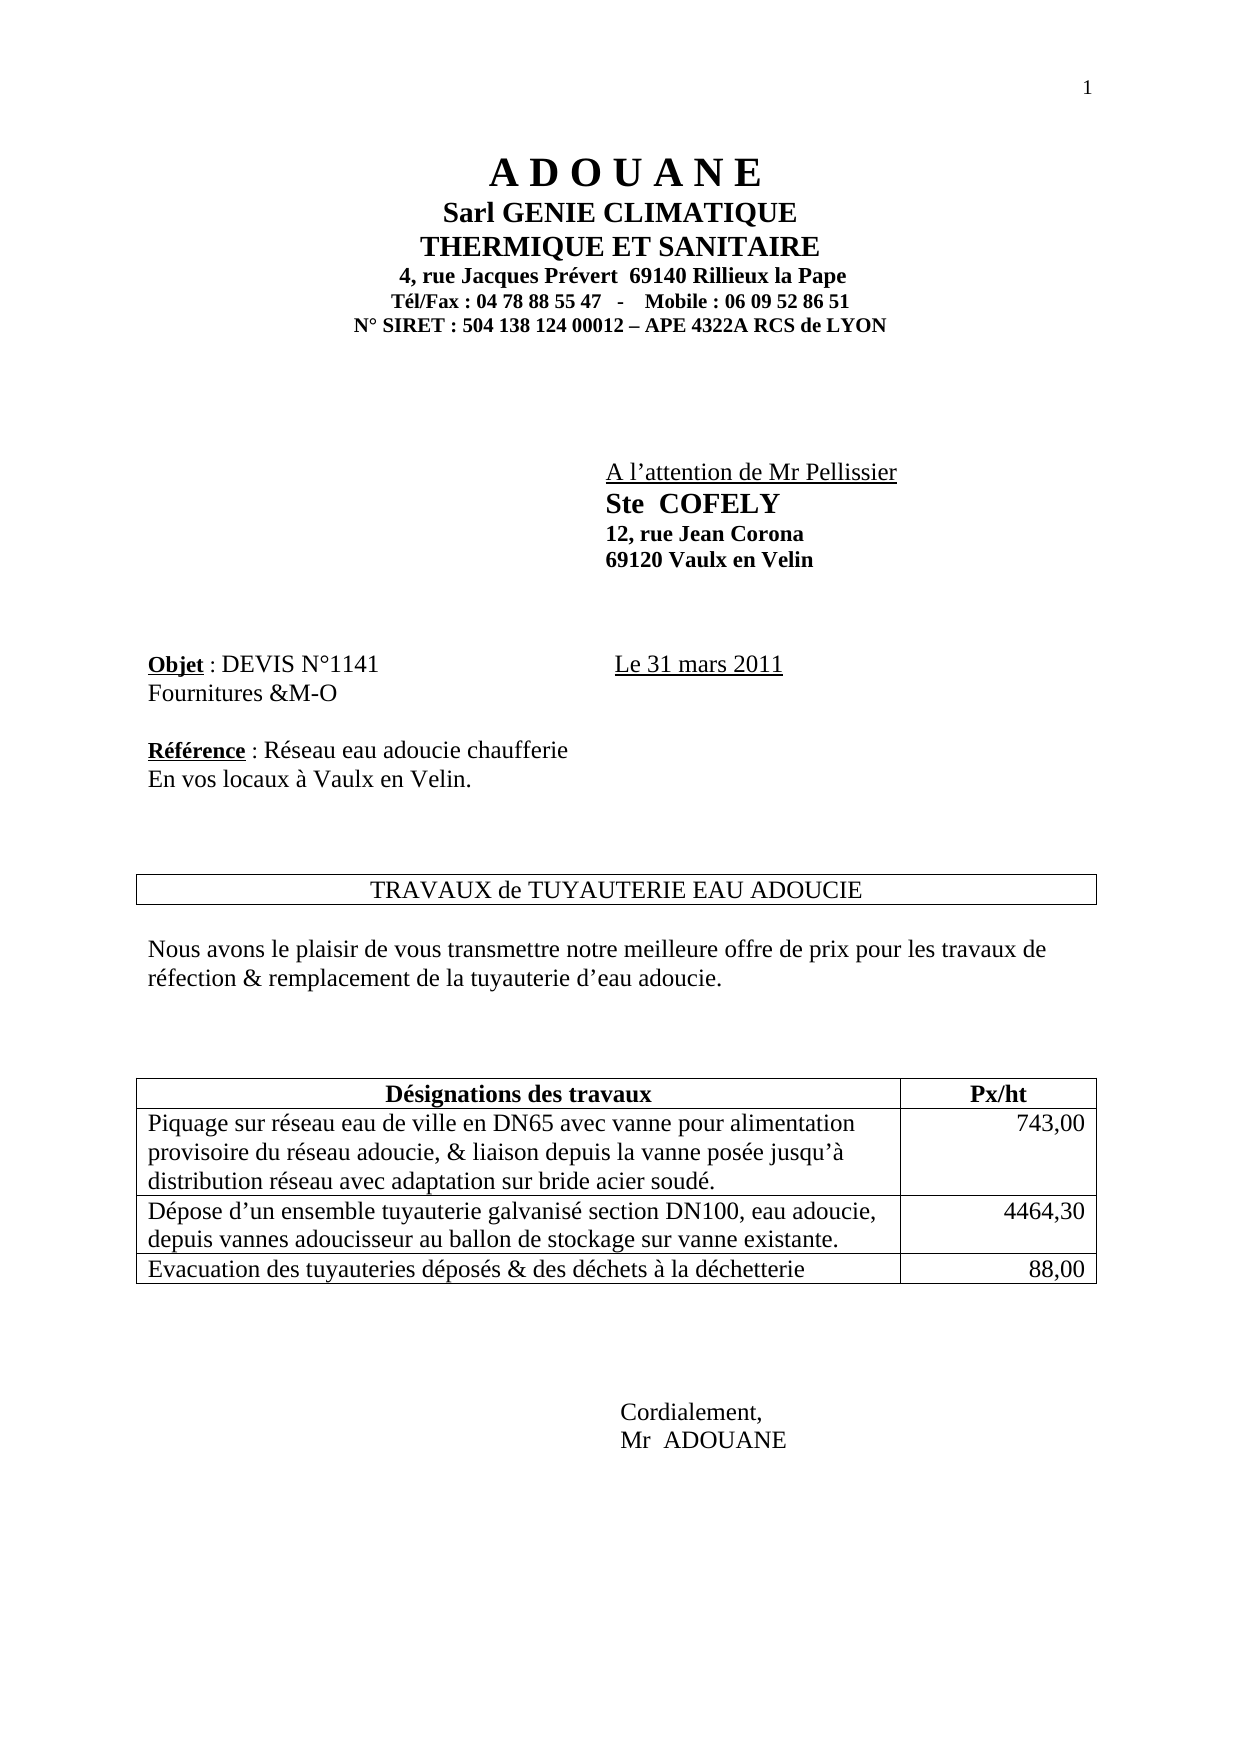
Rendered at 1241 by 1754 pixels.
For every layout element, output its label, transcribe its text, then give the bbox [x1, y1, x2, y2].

subtitle Ste COFELY [148, 486, 1093, 520]
table_cell Dépose d’un ensemble tuyauterie galvanisé section DN100, eau adoucie, depuis vannes adoucisseur au ballon de stockage sur vanne existante. [137, 1196, 900, 1253]
text 4, rue Jacques Prévert 69140 Rillieux la Pape [148, 263, 1093, 289]
text Référence : Réseau eau adoucie chaufferie [148, 735, 1093, 764]
table_cell Evacuation des tuyauteries déposés & des déchets à la déchetterie [137, 1254, 900, 1283]
text Cordialement, [148, 1397, 1093, 1426]
text Nous avons le plaisir de vous transmettre notre meilleure offre de prix pour les travaux de réfection & remplacement de la tuyauterie d’eau adoucie. [148, 934, 1093, 991]
title A D O U A N E [148, 148, 1093, 196]
table_header Px/ht [901, 1079, 1096, 1107]
subtitle THERMIQUE ET SANITAIRE [148, 229, 1093, 263]
text Fournitures &M-O [148, 678, 1093, 707]
text Tél/Fax : 04 78 88 55 47 - Mobile : 06 09 52 86 51 [148, 289, 1093, 313]
table_cell Piquage sur réseau eau de ville en DN65 avec vanne pour alimentation provisoire du réseau adoucie, & liaison depuis la vanne posée jusqu’à distribution réseau avec adaptation sur bride acier soudé. [137, 1109, 900, 1195]
text Mr ADOUANE [148, 1426, 1093, 1454]
text 69120 Vaulx en Velin [148, 546, 1093, 572]
subtitle N° SIRET : 504 138 124 00012 – APE 4322A RCS de LYON [148, 313, 1093, 337]
text Sarl GENIE CLIMATIQUE [148, 196, 1093, 229]
table_header TRAVAUX de TUYAUTERIE EAU ADOUCIE [137, 875, 1096, 904]
text Objet : DEVIS N°1141 Le 31 mars 2011 [148, 649, 1093, 678]
subtitle A l’attention de Mr Pellissier [148, 457, 1093, 486]
table_header Désignations des travaux [137, 1079, 900, 1107]
table_cell 88,00 [901, 1254, 1096, 1283]
text 12, rue Jean Corona [148, 520, 1093, 546]
text En vos locaux à Vaulx en Velin. [148, 764, 1093, 793]
table_cell 743,00 [901, 1109, 1096, 1195]
table_cell 4464,30 [901, 1196, 1096, 1253]
